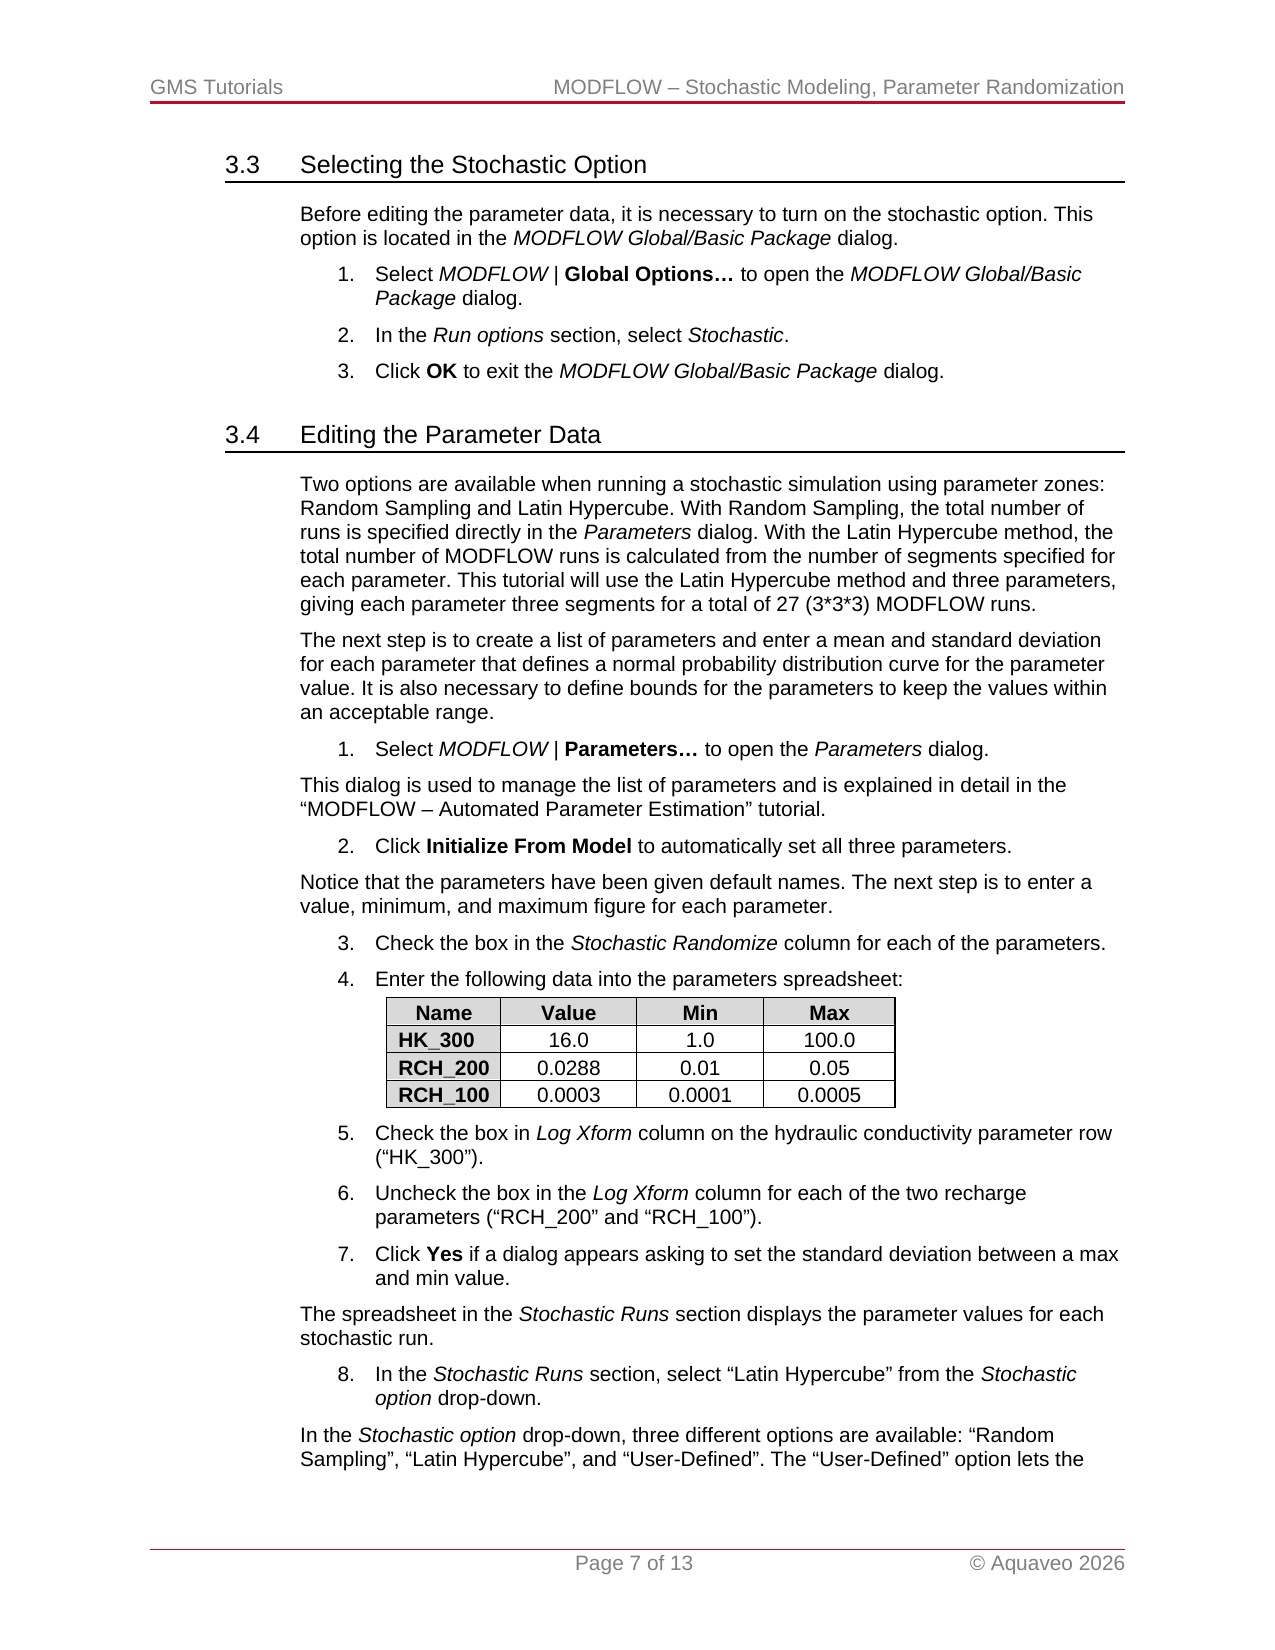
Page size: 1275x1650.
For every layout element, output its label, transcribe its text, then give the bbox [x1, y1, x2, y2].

list Click Initialize From Model to automatically set all three parameters. [337, 833, 1125, 857]
list Check the box in Log Xform column on the hydraulic conductivity parameter row (“HK_300”). [337, 1121, 1125, 1168]
table_header Name [387, 998, 500, 1024]
text The next step is to create a list of parameters and enter a mean and standard deviation for each parameter that defines a normal probability distribution curve for the parameter value. It is also necessary to define bounds for the parameters to keep the values within an acceptable range. [300, 628, 1125, 724]
text This dialog is used to manage the list of parameters and is explained in detail in the “MODFLOW – Automated Parameter Estimation” tutorial. [300, 773, 1125, 821]
text Notice that the parameters have been given default names. The next step is to enter a value, minimum, and maximum figure for each parameter. [300, 870, 1125, 918]
table_cell 0.05 [764, 1053, 894, 1079]
subtitle Selecting the Stochastic Option [225, 150, 1125, 181]
text The spreadsheet in the Stochastic Runs section displays the parameter values for each stochastic run. [300, 1302, 1125, 1350]
list In the Run options section, select Stochastic. [337, 322, 1125, 346]
table_cell 100.0 [764, 1026, 894, 1052]
list Enter the following data into the parameters spreadsheet: [337, 967, 1125, 991]
subtitle Editing the Parameter Data [225, 420, 1125, 451]
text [300, 1423, 1125, 1471]
list Check the box in the Stochastic Randomize column for each of the parameters. [337, 930, 1125, 954]
table_cell 0.0003 [501, 1081, 636, 1107]
list Select MODFLOW | Parameters… to open the Parameters dialog. [337, 737, 1125, 761]
list Click Yes if a dialog appears asking to set the standard deviation between a max and min value. [337, 1241, 1125, 1289]
text Before editing the parameter data, it is necessary to turn on the stochastic option. This option is located in the MODFLOW Global/Basic Package dialog. [300, 202, 1125, 249]
list Select MODFLOW | Global Options… to open the MODFLOW Global/Basic Package dialog. [337, 262, 1125, 310]
list Uncheck the box in the Log Xform column for each of the two recharge parameters (“RCH_200” and “RCH_100”). [337, 1181, 1125, 1229]
list In the Stochastic Runs section, select “Latin Hypercube” from the Stochastic option drop-down. [337, 1362, 1125, 1410]
table_cell 0.0005 [764, 1081, 894, 1107]
table_cell RCH_100 [387, 1081, 500, 1107]
text Two options are available when running a stochastic simulation using parameter zones: Random Sampling and Latin Hypercube. With Random Sampling, the total number of runs is specified directly in the Parameters dialog. With the Latin Hypercube method, the total number of MODFLOW runs is calculated from the number of segments specified for each parameter. This tutorial will use the Latin Hypercube method and three parameters, giving each parameter three segments for a total of 27 (3*3*3) MODFLOW runs. [300, 472, 1125, 616]
table_header Value [501, 998, 636, 1024]
table_cell 0.0288 [501, 1053, 636, 1079]
table_cell HK_300 [387, 1026, 500, 1052]
list Click OK to exit the MODFLOW Global/Basic Package dialog. [337, 359, 1125, 383]
table_header Min [637, 998, 763, 1024]
table_cell 1.0 [637, 1026, 763, 1052]
table_cell 16.0 [501, 1026, 636, 1052]
table_header Max [764, 998, 894, 1024]
table_cell RCH_200 [387, 1053, 500, 1079]
table_cell 0.01 [637, 1053, 763, 1079]
table_cell 0.0001 [637, 1081, 763, 1107]
